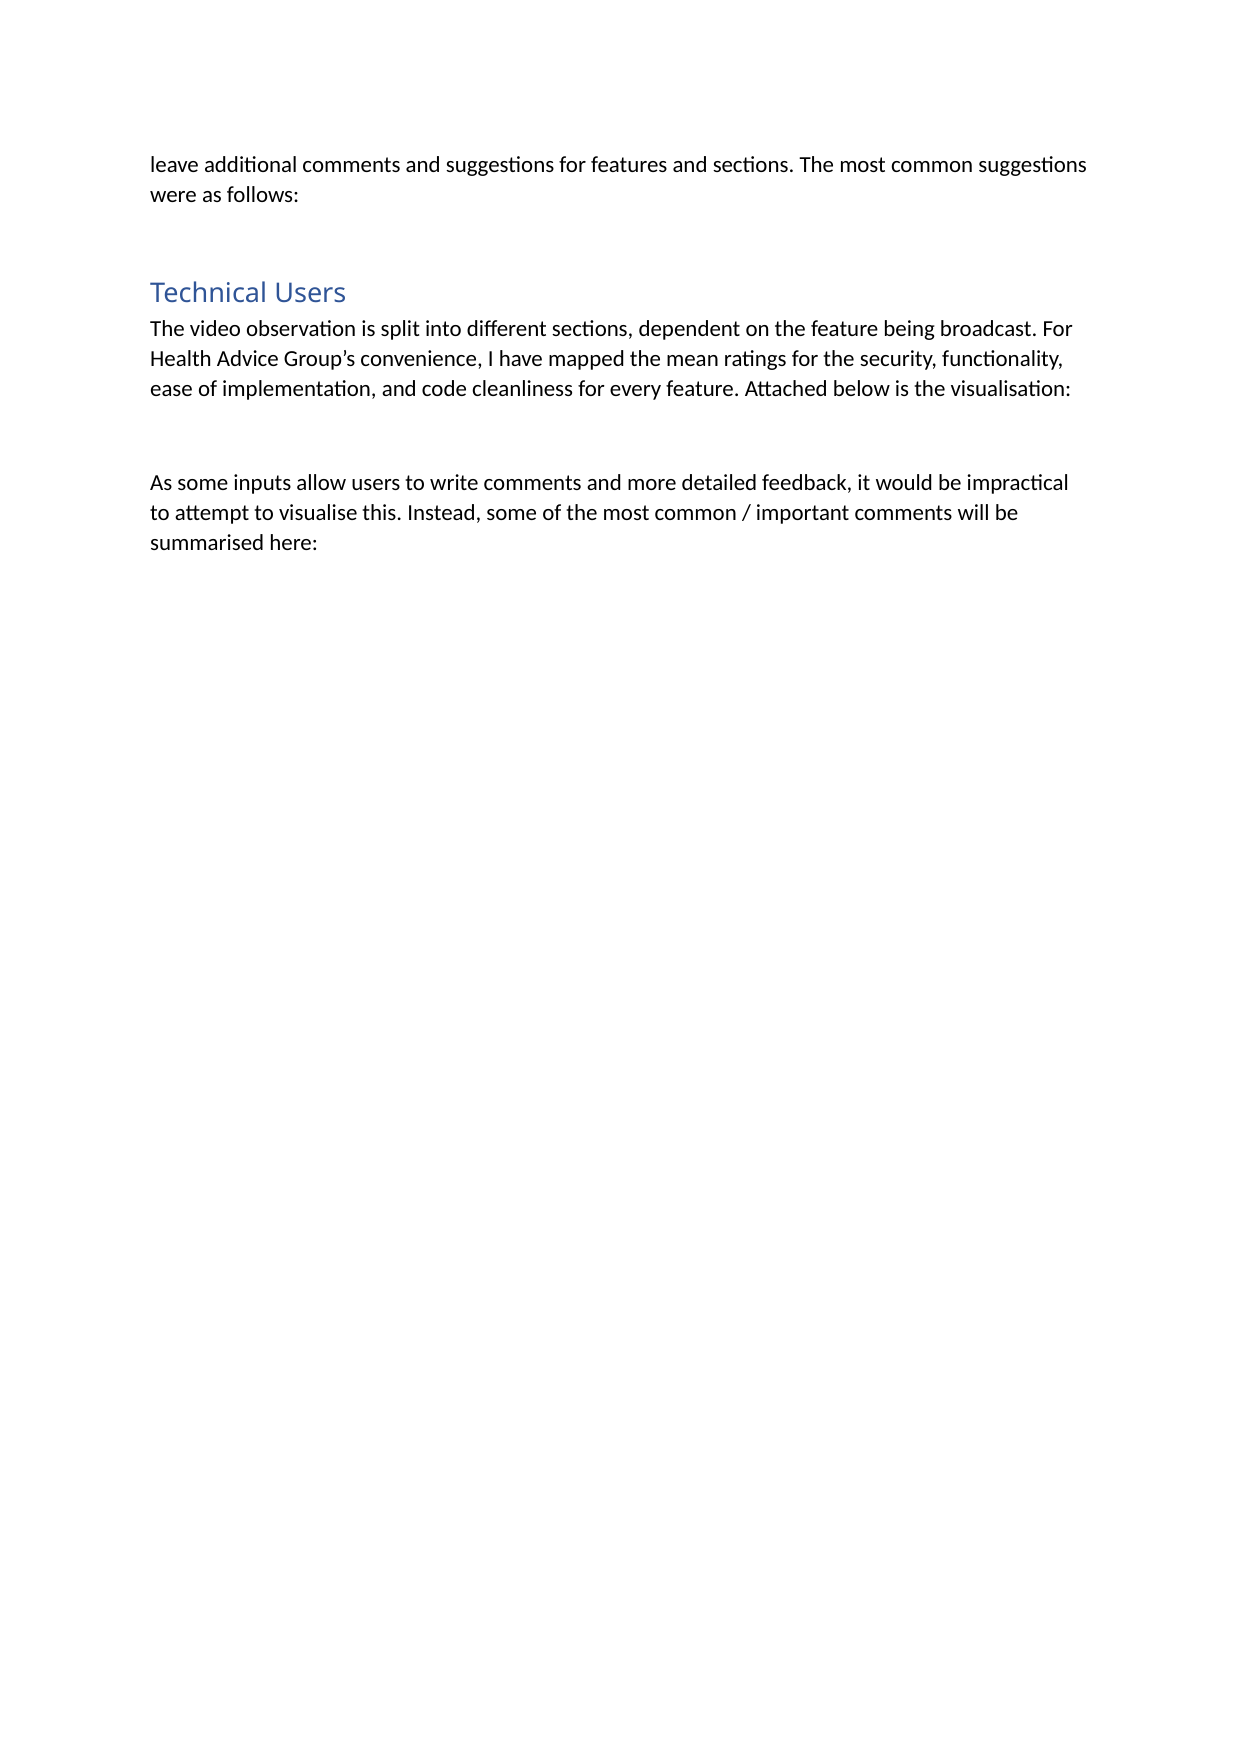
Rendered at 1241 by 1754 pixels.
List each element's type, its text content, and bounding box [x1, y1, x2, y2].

text The video observation is split into different sections, dependent on the feature being broadcast. For Health Advice Group’s convenience, I have mapped the mean ratings for the security, functionality, ease of implementation, and code cleanliness for every feature. Attached below is the visualisation: [150, 314, 1090, 402]
text As some inputs allow users to write comments and more detailed feedback, it would be impractical to attempt to visualise this. Instead, some of the most common / important comments will be summarised here: [150, 468, 1090, 556]
subtitle Technical Users [150, 274, 1090, 311]
